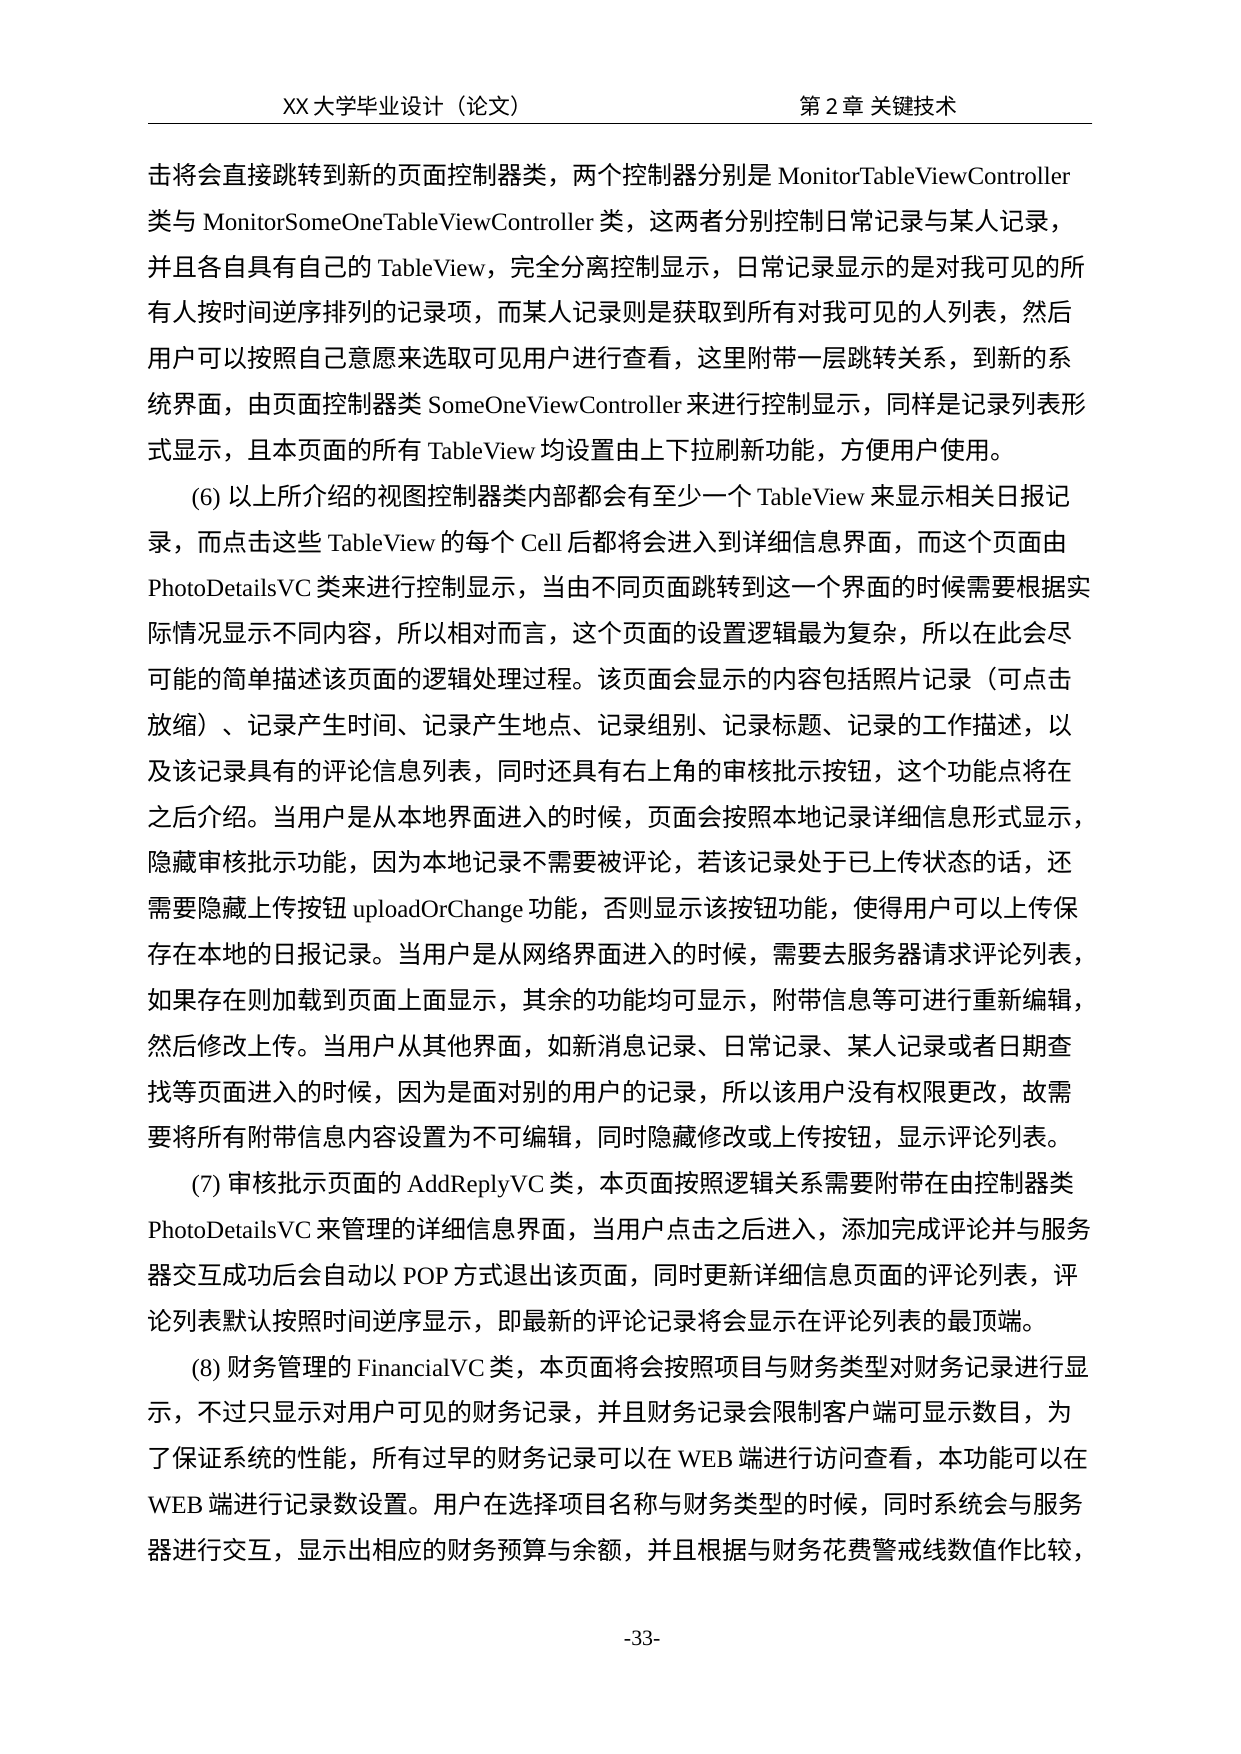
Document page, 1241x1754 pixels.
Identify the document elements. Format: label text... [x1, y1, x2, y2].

text (6) 以上所介绍的视图控制器类内部都会有至少一个TableView来显示相关日报记录，而点击这些TableView的每个Cell后都将会进入到详细信息界面，而这个页面由PhotoDetailsVC类来进行控制显示，当由不同页面跳转到这一个界面的时候需要根据实际情况显示不同内容，所以相对而言，这个页面的设置逻辑最为复杂，所以在此会尽可能的简单描述该页面的逻辑处理过程。该页面会显示的内容包括照片记录（可点击放缩）、记录产生时间、记录产生地点、记录组别、记录标题、记录的工作描述，以及该记录具有的评论信息列表，同时还具有右上角的审核批示按钮，这个功能点将在之后介绍。当用户是从本地界面进入的时候，页面会按照本地记录详细信息形式显示，隐藏审核批示功能，因为本地记录不需要被评论，若该记录处于已上传状态的话，还需要隐藏上传按钮uploadOrChange功能，否则显示该按钮功能，使得用户可以上传保存在本地的日报记录。当用户是从网络界面进入的时候，需要去服务器请求评论列表，如果存在则加载到页面上面显示，其余的功能均可显示，附带信息等可进行重新编辑，然后修改上传。当用户从其他界面，如新消息记录、日常记录、某人记录或者日期查找等页面进入的时候，因为是面对别的用户的记录，所以该用户没有权限更改，故需要将所有附带信息内容设置为不可编辑，同时隐藏修改或上传按钮，显示评论列表。 [148, 468, 1092, 1156]
text (7) 审核批示页面的AddReplyVC类，本页面按照逻辑关系需要附带在由控制器类PhotoDetailsVC来管理的详细信息界面，当用户点击之后进入，添加完成评论并与服务器交互成功后会自动以POP方式退出该页面，同时更新详细信息页面的评论列表，评论列表默认按照时间逆序显示，即最新的评论记录将会显示在评论列表的最顶端。 [148, 1156, 1092, 1339]
